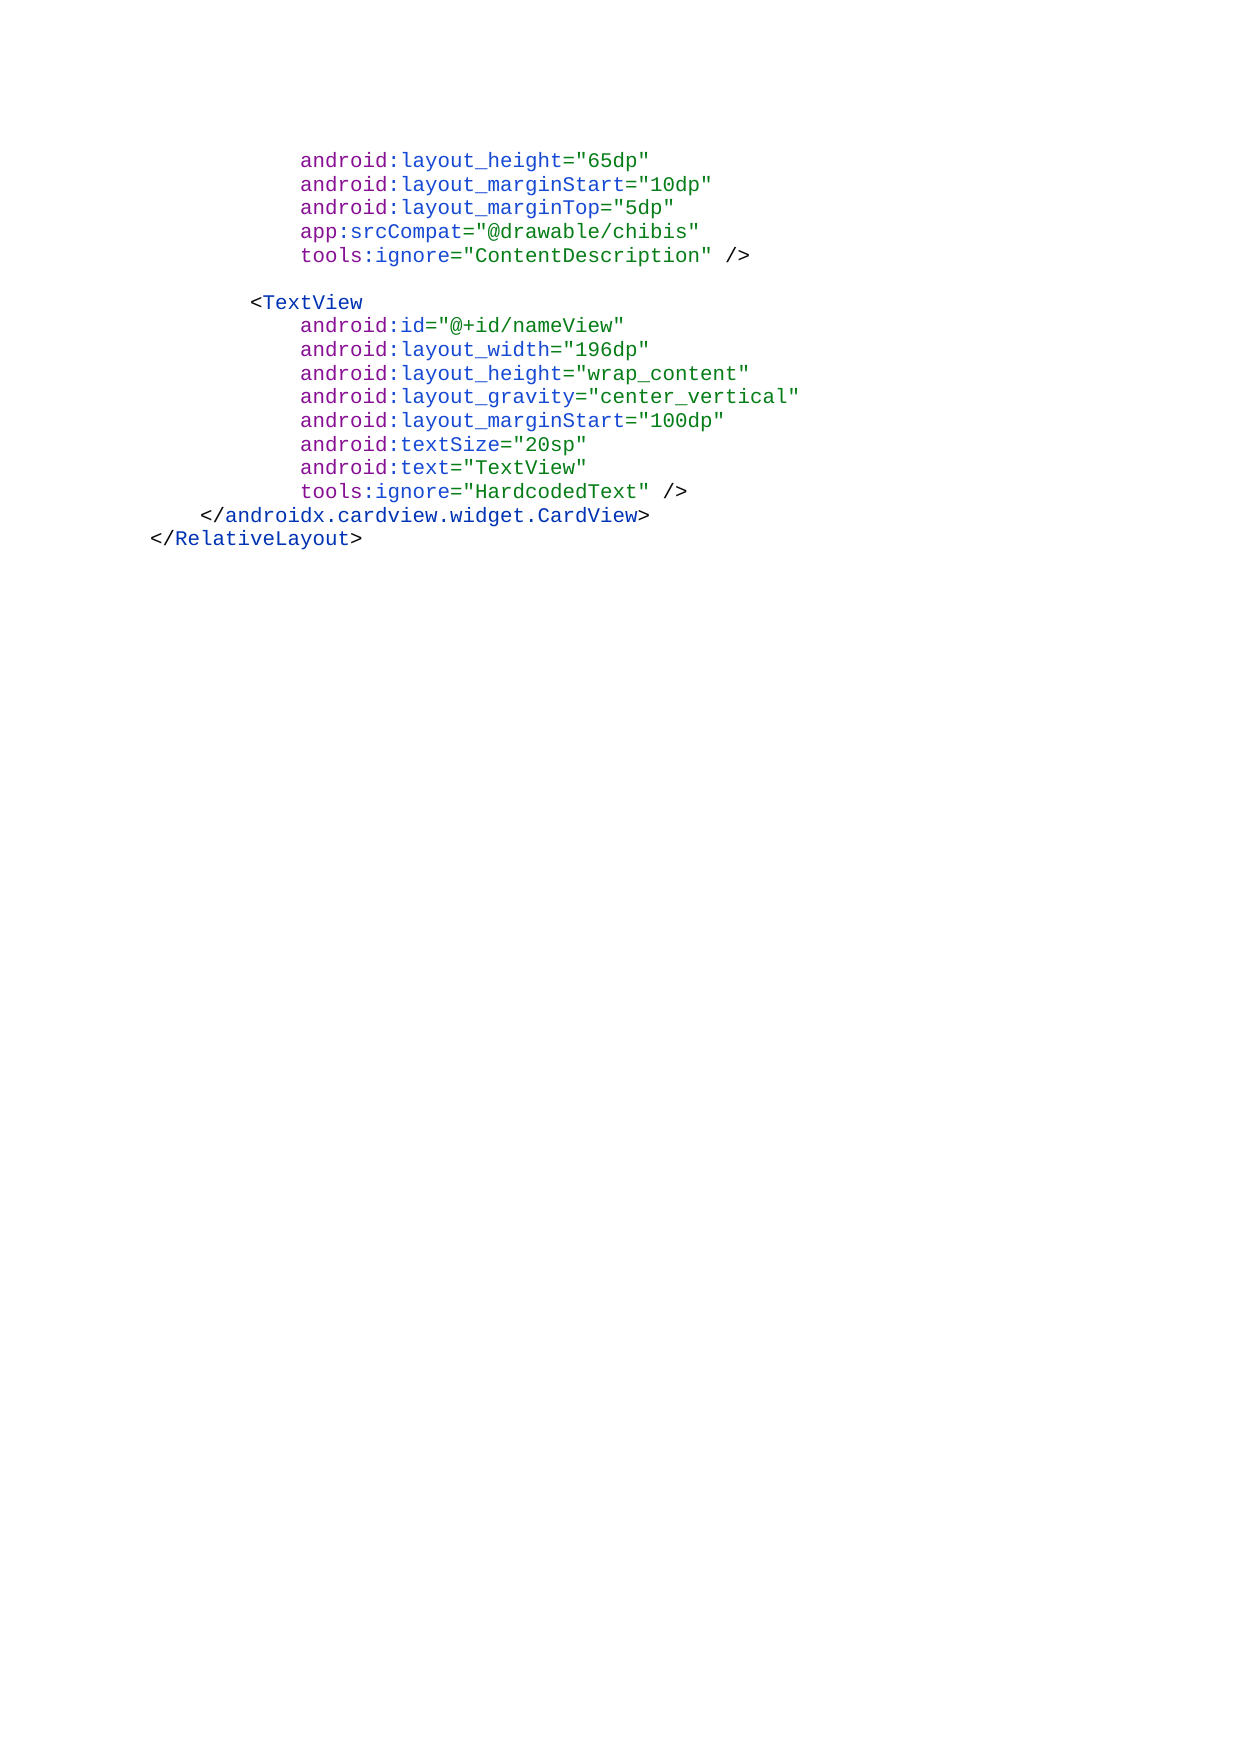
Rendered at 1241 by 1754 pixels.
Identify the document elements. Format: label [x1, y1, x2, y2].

text [150, 150, 1090, 552]
